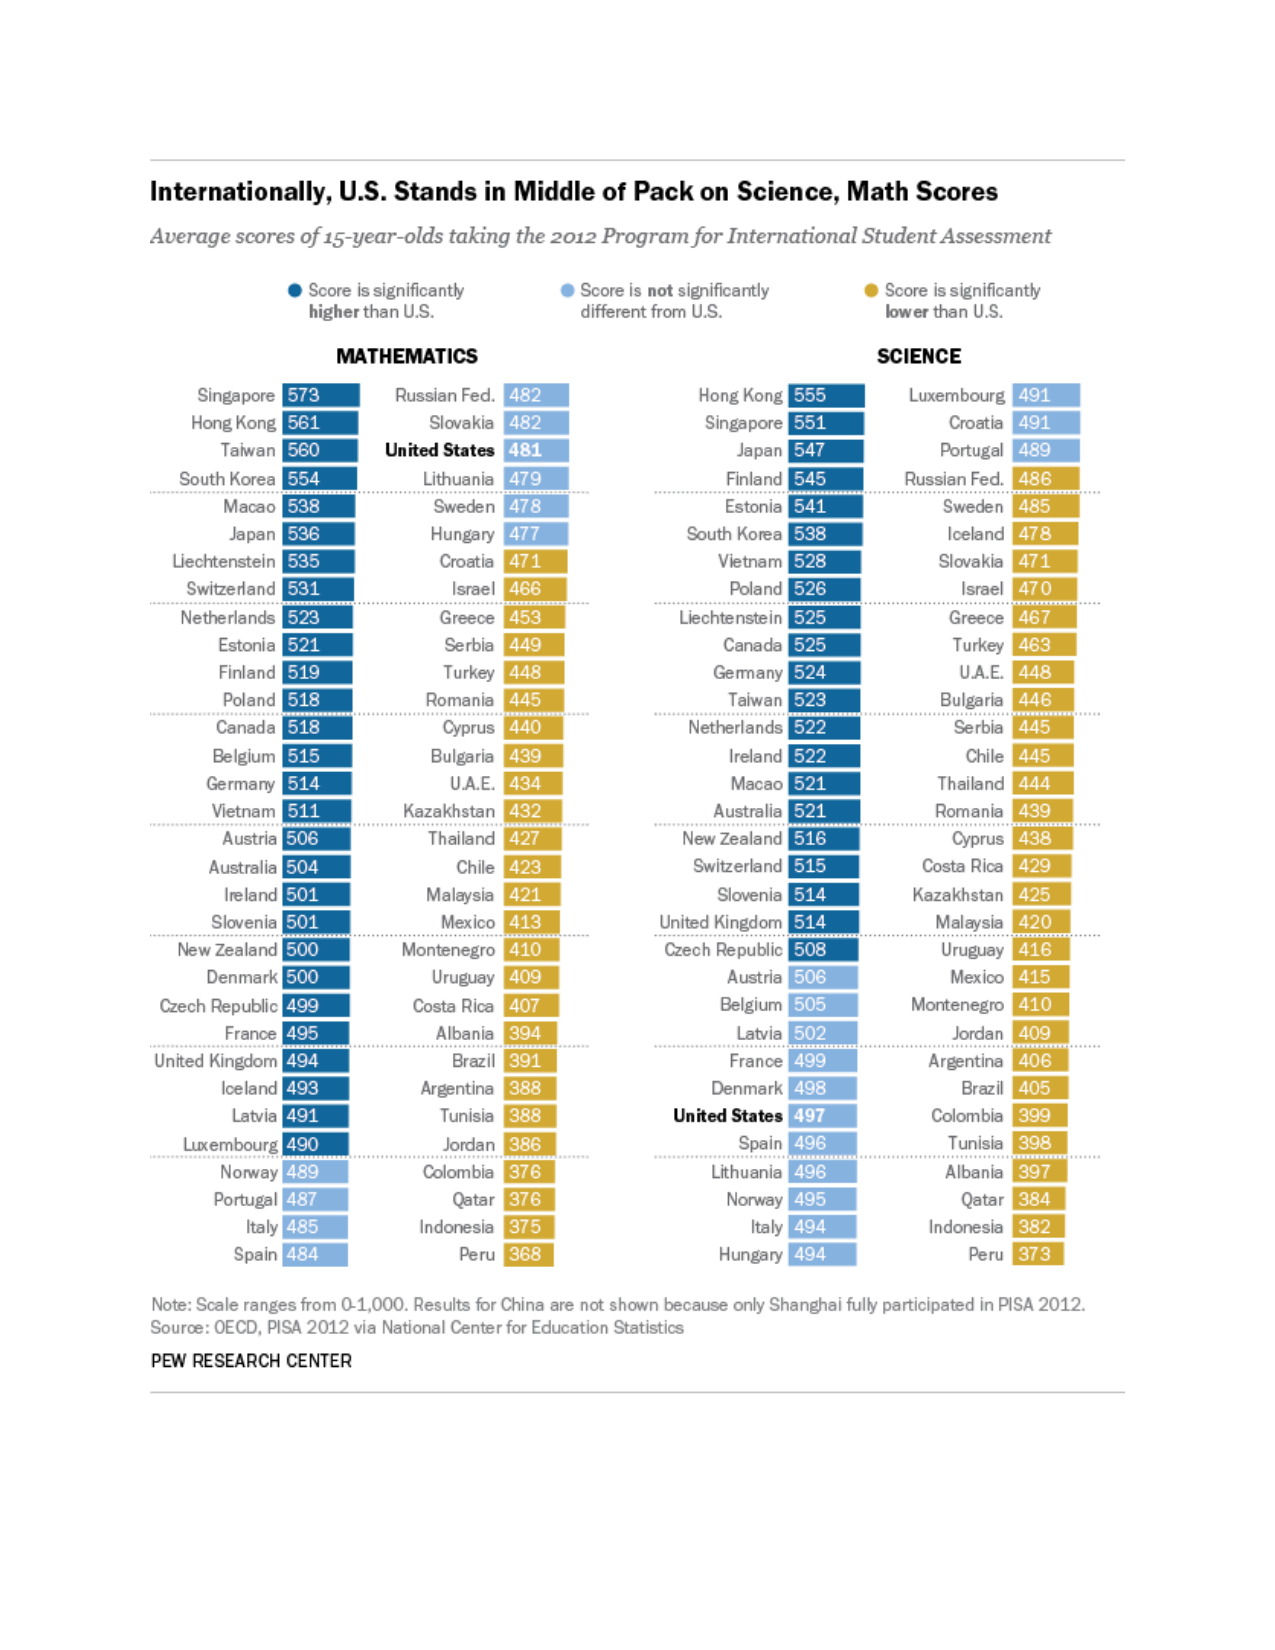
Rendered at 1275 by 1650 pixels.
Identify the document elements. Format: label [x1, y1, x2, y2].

picture [150, 150, 1125, 1401]
